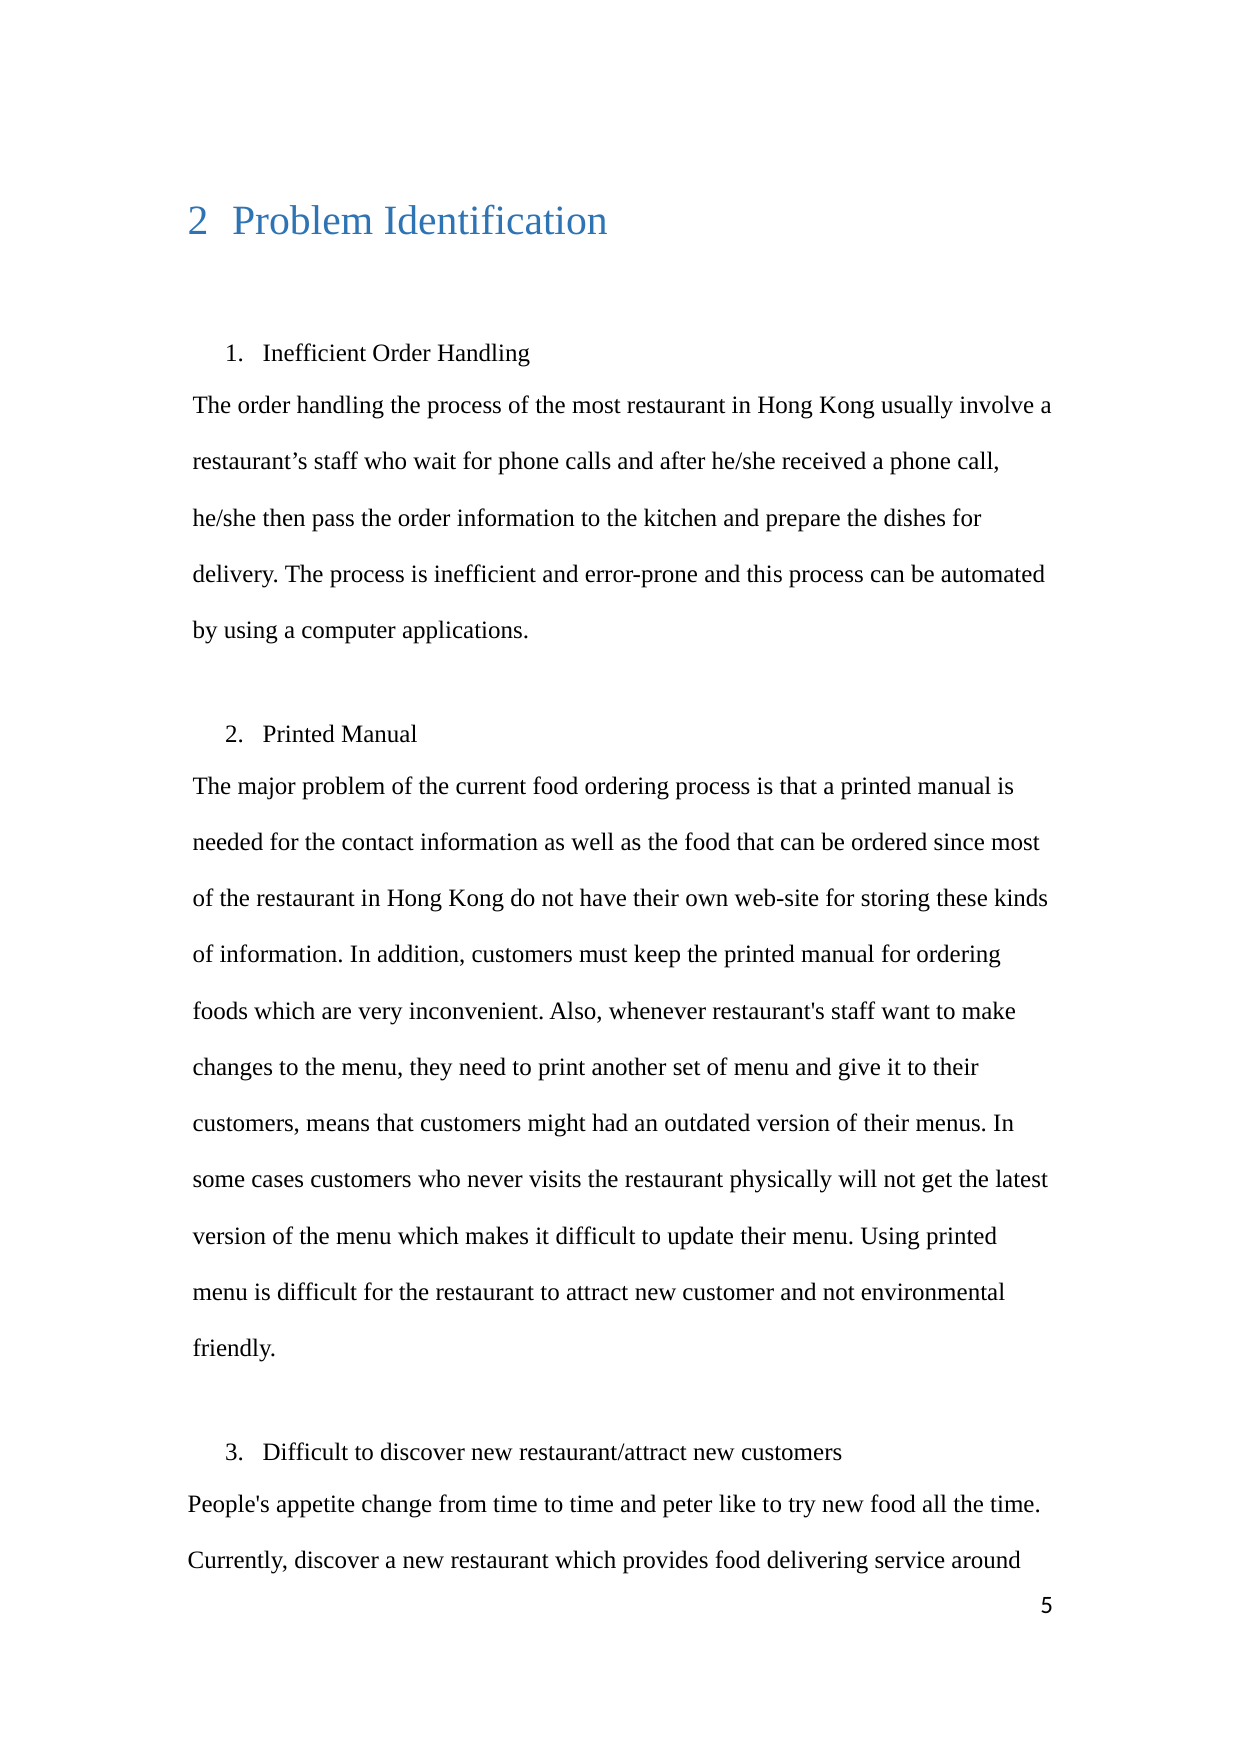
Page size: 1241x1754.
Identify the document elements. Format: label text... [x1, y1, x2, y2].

text The major problem of the current food ordering process is that a printed manual is needed for the contact information as well as the food that can be ordered since most of the restaurant in Hong Kong do not have their own web-site for storing these kinds of information. In addition, customers must keep the printed manual for ordering foods which are very inconvenient. Also, whenever restaurant's staff want to make changes to the menu, they need to print another set of menu and give it to their customers, means that customers might had an outdated version of their menus. In some cases customers who never visits the restaurant physically will not get the latest version of the menu which makes it difficult to update their menu. Using printed menu is difficult for the restaurant to attract new customer and not environmental friendly. [192, 766, 1053, 1366]
list Printed Manual [225, 714, 1053, 752]
subtitle Problem Identification [187, 182, 1053, 257]
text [187, 1484, 1053, 1578]
text The order handling the process of the most restaurant in Hong Kong usually involve a restaurant’s staff who wait for phone calls and after he/she received a phone call, he/she then pass the order information to the kitchen and prepare the dishes for delivery. The process is inefficient and error-prone and this process can be automated by using a computer applications. [192, 386, 1053, 648]
list Difficult to discover new restaurant/attract new customers [225, 1433, 1053, 1470]
list Inefficient Order Handling [225, 334, 1053, 371]
